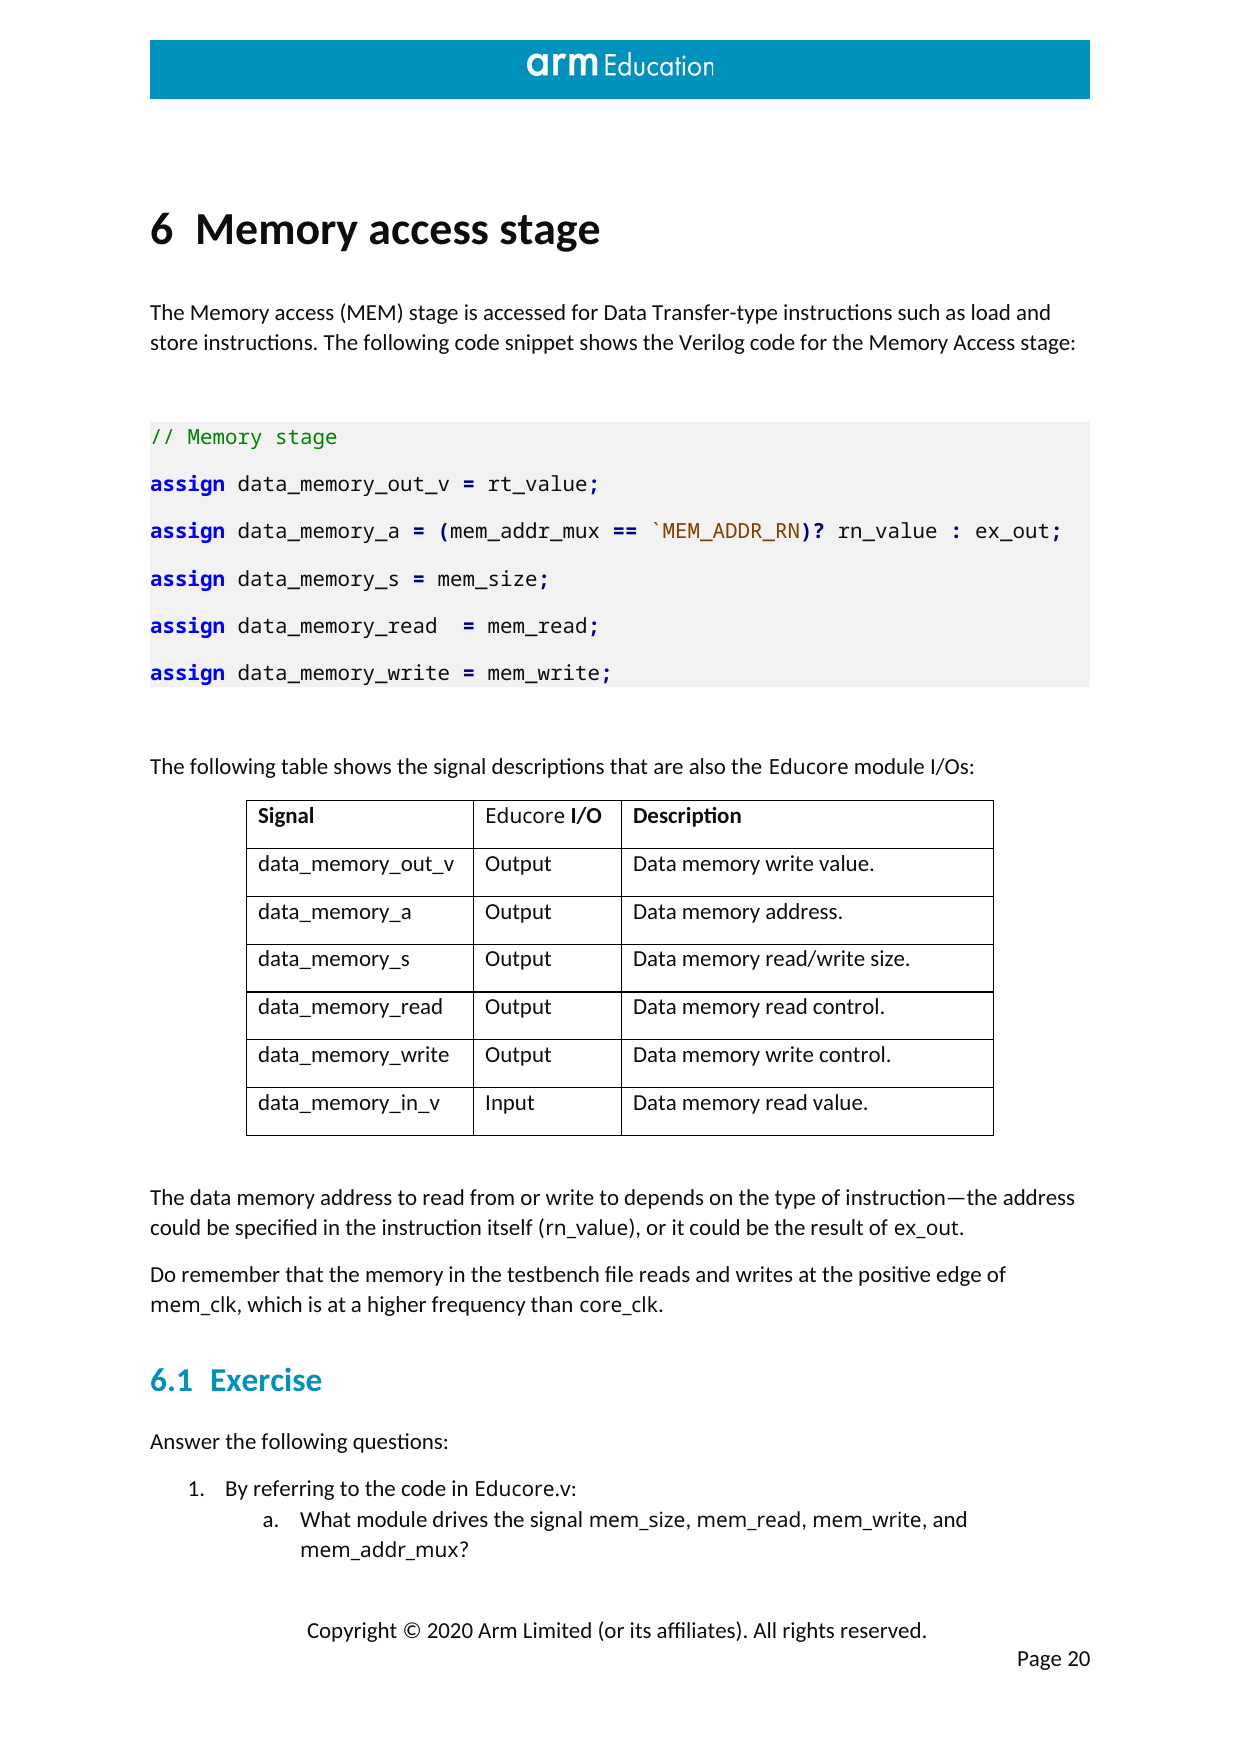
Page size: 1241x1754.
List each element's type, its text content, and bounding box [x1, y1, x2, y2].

table_cell Data memory read/write size. [622, 945, 993, 991]
text assign data_memory_out_v = rt_value; [150, 469, 1090, 497]
text Answer the following questions: [150, 1427, 1090, 1456]
table_cell Output [474, 897, 621, 943]
table_cell Output [474, 849, 621, 896]
table_header Educore I/O [474, 801, 621, 848]
table_cell Data memory write value. [622, 849, 993, 896]
text The data memory address to read from or write to depends on the type of instruction—the address could be specified in the instruction itself (rn_value), or it could be the result of ex_out. [150, 1183, 1090, 1241]
table_cell data_memory_a [247, 897, 473, 943]
text assign data_memory_s = mem_size; [150, 564, 1090, 592]
list What module drives the signal mem_size, mem_read, mem_write, and mem_addr_mux? [262, 1505, 1090, 1564]
subtitle Memory access stage [150, 200, 1090, 256]
table_cell Data memory read value. [622, 1088, 993, 1135]
table_cell Data memory read control. [622, 993, 993, 1039]
text The Memory access (MEM) stage is accessed for Data Transfer-type instructions such as load and store instructions. The following code snippet shows the Verilog code for the Memory Access stage: [150, 298, 1090, 356]
table_cell Output [474, 945, 621, 991]
text The following table shows the signal descriptions that are also the Educore module I/Os: [150, 752, 1090, 781]
table_cell data_memory_s [247, 945, 473, 991]
picture [606, 55, 615, 75]
text // Memory stage [150, 422, 1090, 450]
text assign data_memory_read = mem_read; [150, 611, 1090, 639]
table_cell Output [474, 993, 621, 1039]
text Do remember that the memory in the testbench file reads and writes at the positive edge of mem_clk, which is at a higher frequency than core_clk. [150, 1260, 1090, 1319]
table_cell data_memory_out_v [247, 849, 473, 896]
picture [554, 54, 565, 75]
table_header Signal [247, 801, 473, 848]
picture [676, 58, 680, 75]
subtitle Exercise [150, 1358, 1090, 1399]
table_cell data_memory_in_v [247, 1088, 473, 1135]
table_cell data_memory_write [247, 1040, 473, 1087]
picture [570, 54, 597, 75]
list By referring to the code in Educore.v: [187, 1474, 1090, 1503]
table_cell Data memory write control. [622, 1040, 993, 1087]
text assign data_memory_a = (mem_addr_mux == `MEM_ADDR_RN)? rn_value : ex_out; [150, 516, 1090, 545]
picture [528, 54, 547, 75]
table_cell Output [474, 1040, 621, 1087]
table_cell data_memory_read [247, 993, 473, 1039]
table_cell Data memory address. [622, 897, 993, 943]
table_cell Input [474, 1088, 621, 1135]
table_header Description [622, 801, 993, 848]
text assign data_memory_write = mem_write; [150, 658, 1090, 687]
